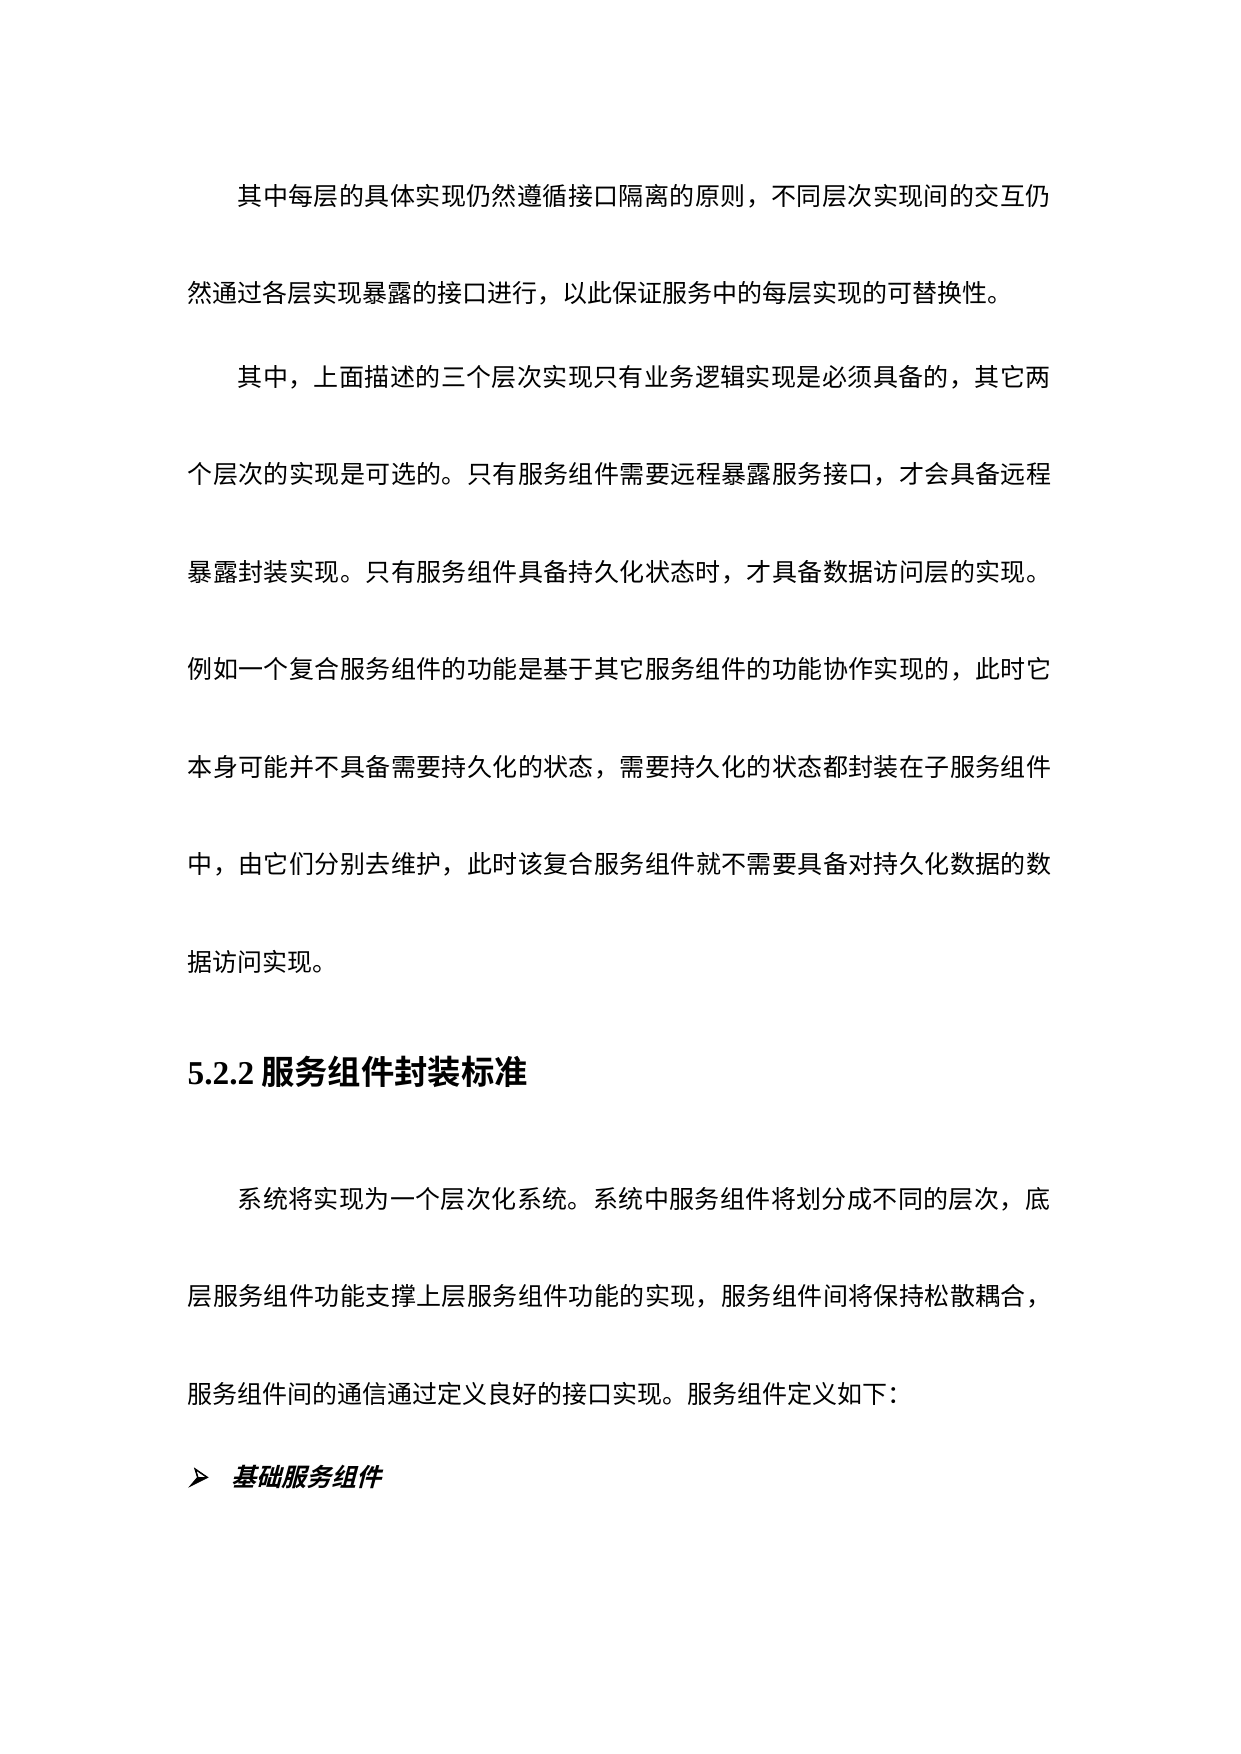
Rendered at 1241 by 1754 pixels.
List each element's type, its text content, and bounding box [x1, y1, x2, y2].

text 其中，上面描述的三个层次实现只有业务逻辑实现是必须具备的，其它两个层次的实现是可选的。只有服务组件需要远程暴露服务接口，才会具备远程暴露封装实现。只有服务组件具备持久化状态时，才具备数据访问层的实现。例如一个复合服务组件的功能是基于其它服务组件的功能协作实现的，此时它本身可能并不具备需要持久化的状态，需要持久化的状态都封装在子服务组件中，由它们分别去维护，此时该复合服务组件就不需要具备对持久化数据的数据访问实现。 [187, 343, 1053, 993]
list 基础服务组件 [187, 1443, 1053, 1508]
subtitle 5.2.2服务组件封装标准 [187, 1038, 1053, 1103]
text 系统将实现为一个层次化系统。系统中服务组件将划分成不同的层次，底层服务组件功能支撑上层服务组件功能的实现，服务组件间将保持松散耦合，服务组件间的通信通过定义良好的接口实现。服务组件定义如下： [187, 1165, 1053, 1425]
text 其中每层的具体实现仍然遵循接口隔离的原则，不同层次实现间的交互仍然通过各层实现暴露的接口进行，以此保证服务中的每层实现的可替换性。 [187, 162, 1053, 324]
